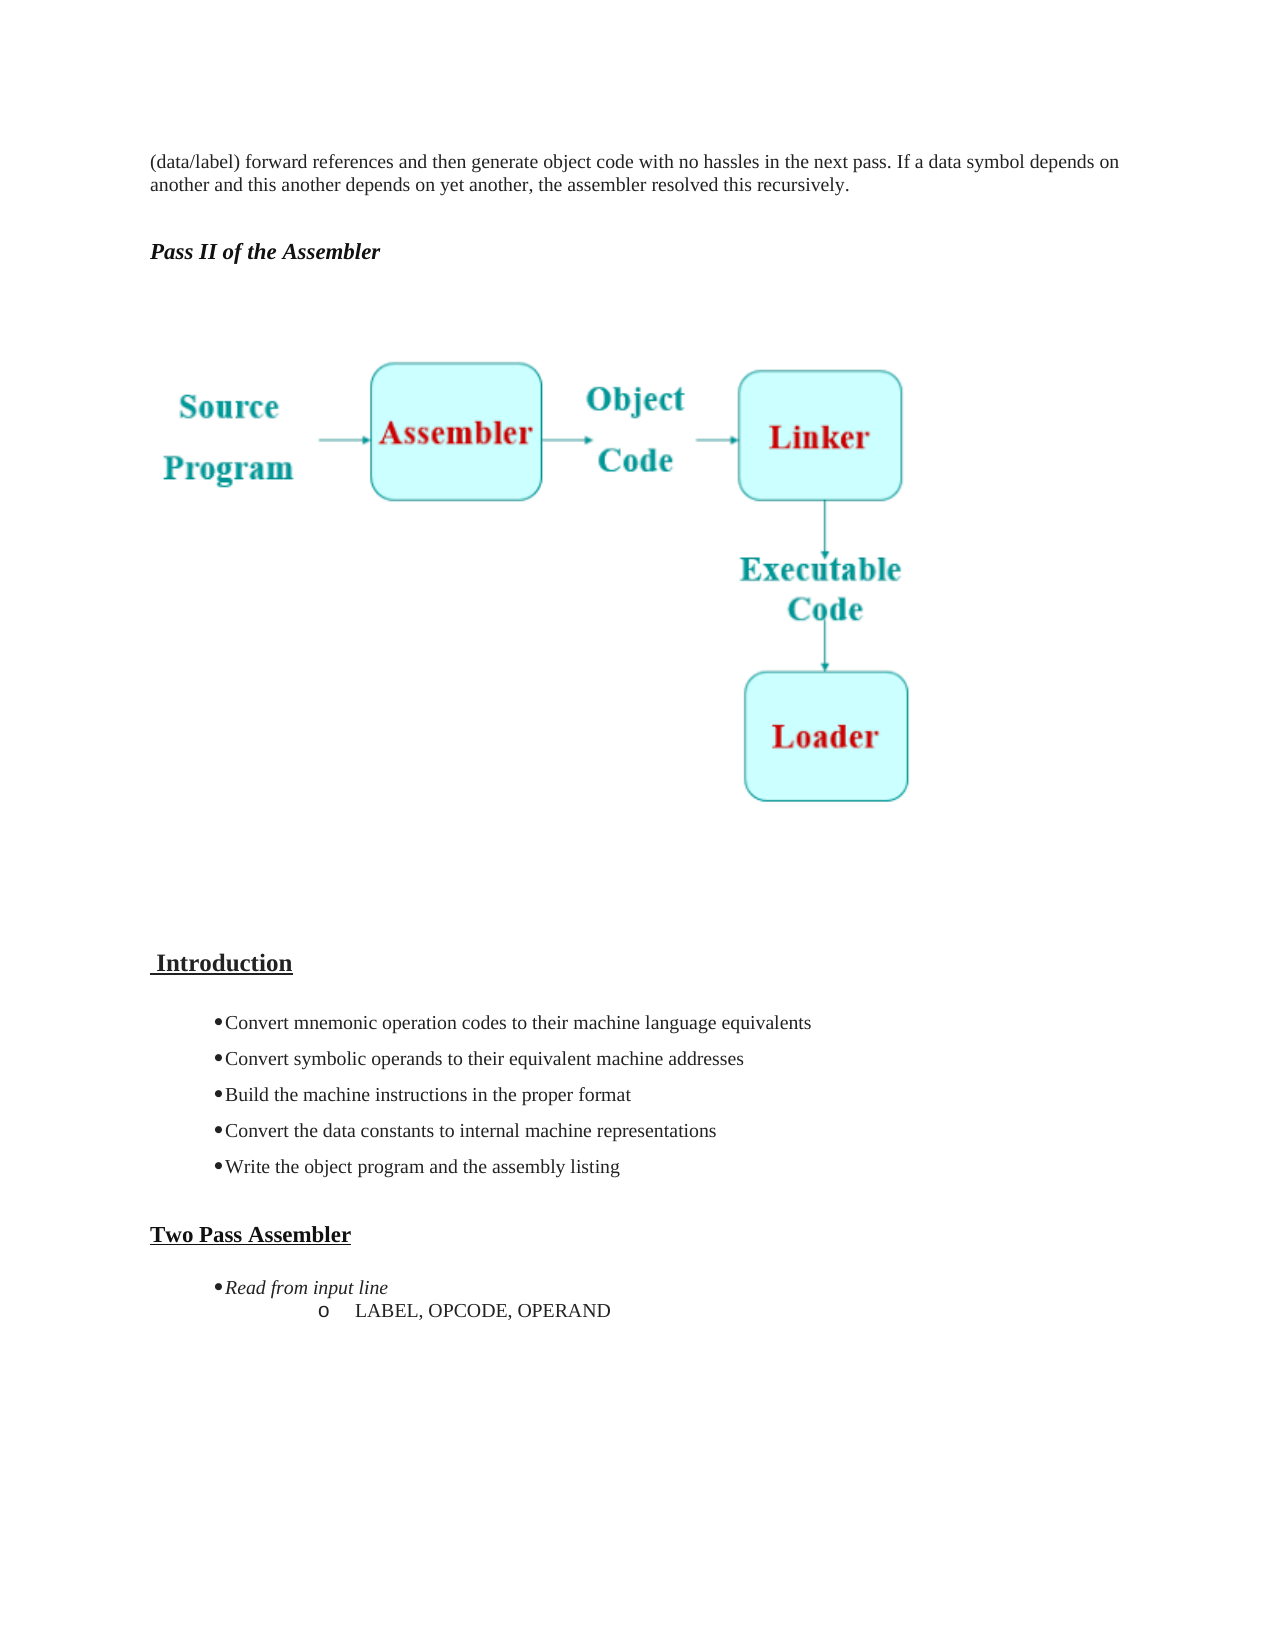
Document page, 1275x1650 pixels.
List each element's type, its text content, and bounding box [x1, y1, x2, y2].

list Write the object program and the assembly listing [215, 1155, 1125, 1178]
picture [150, 320, 1151, 877]
list Convert the data constants to internal machine representations [215, 1119, 1125, 1142]
list LABEL, OPCODE, OPERAND [317, 1299, 1125, 1324]
subtitle Two Pass Assembler [150, 1209, 1125, 1247]
text Introduction [150, 948, 1125, 977]
list Convert mnemonic operation codes to their machine language equivalents [215, 1011, 1125, 1034]
subtitle Pass II of the Assembler [150, 227, 1125, 303]
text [150, 150, 1125, 196]
list Build the machine instructions in the proper format [215, 1083, 1125, 1106]
list Read from input line [215, 1276, 1125, 1299]
list Convert symbolic operands to their equivalent machine addresses [215, 1047, 1125, 1070]
